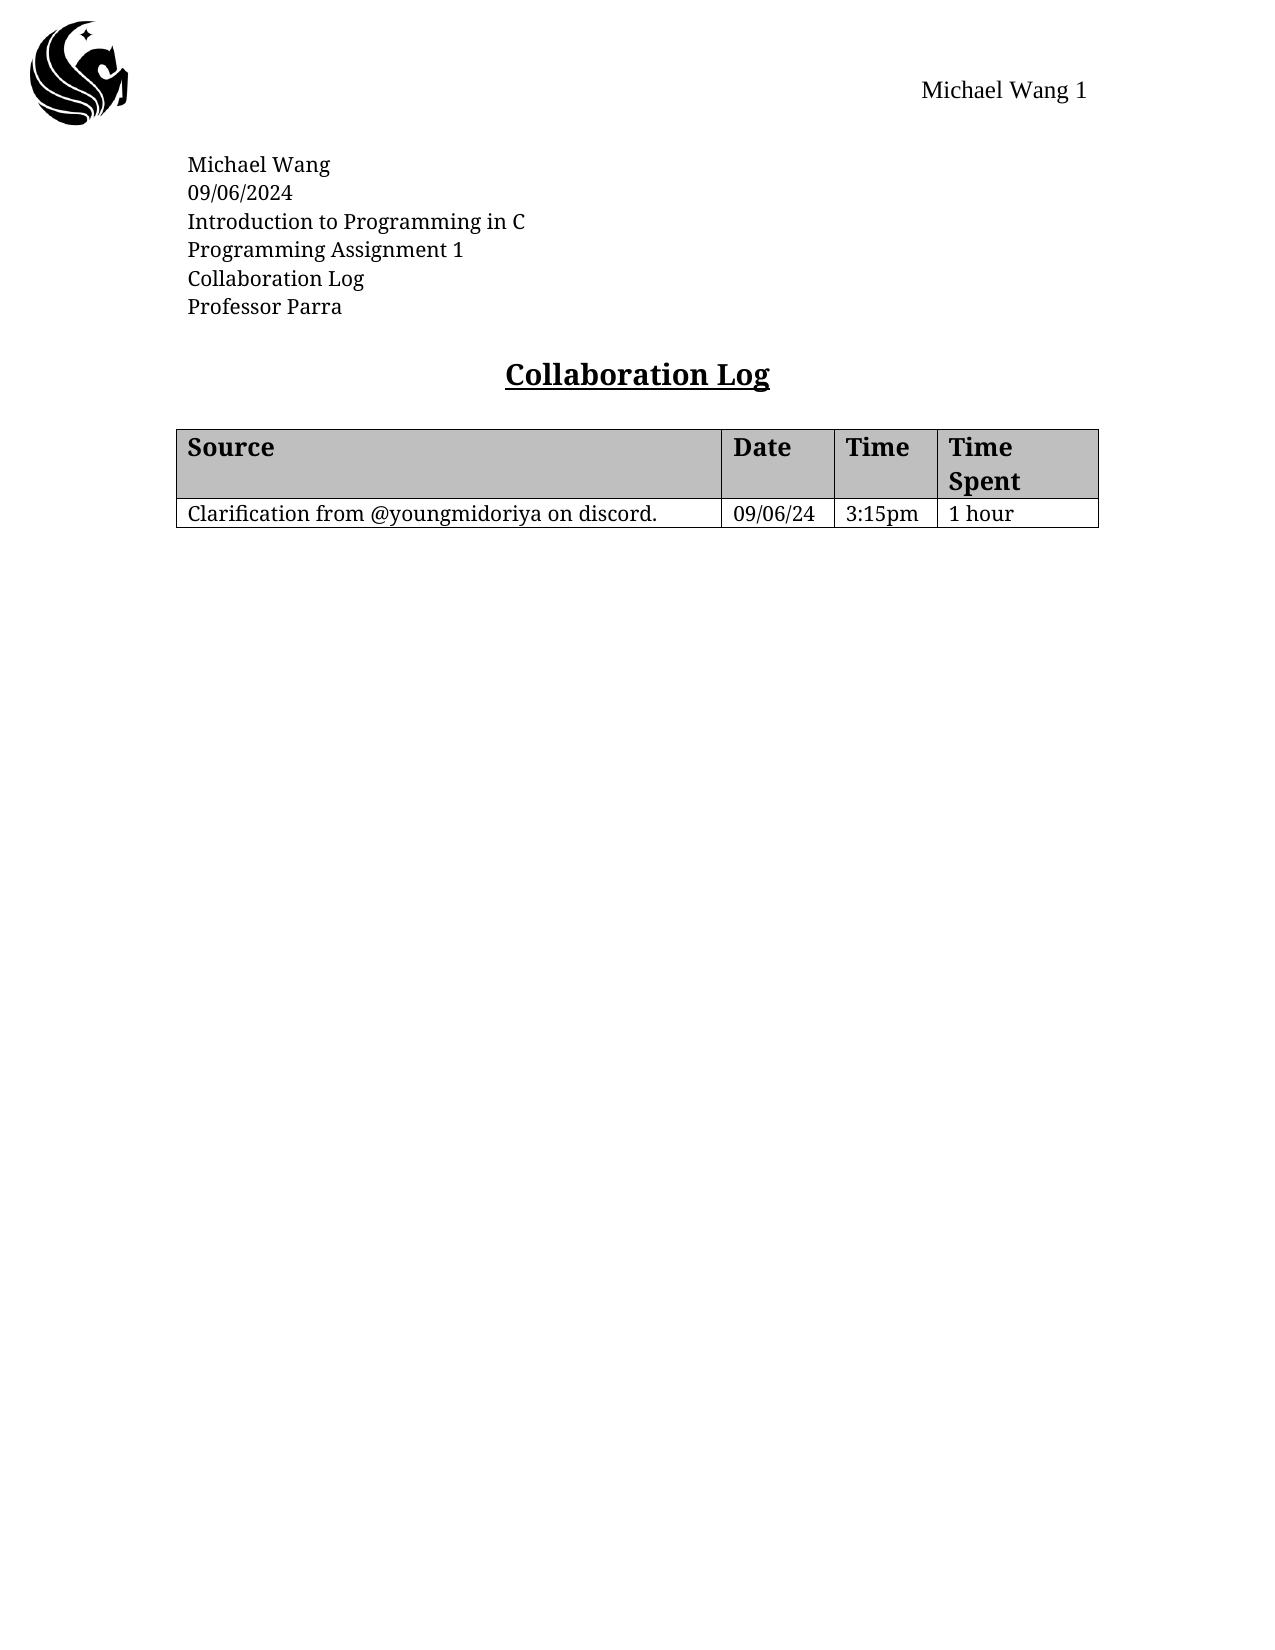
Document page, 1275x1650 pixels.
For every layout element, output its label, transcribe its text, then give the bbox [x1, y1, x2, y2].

text Introduction to Programming in C [187, 207, 1087, 235]
table_cell 1 hour [938, 499, 1098, 527]
table_header Date [722, 430, 834, 498]
table_cell 3:15pm [835, 499, 937, 527]
text Collaboration Log [187, 355, 1087, 394]
text Collaboration Log [187, 264, 1087, 292]
text Professor Parra [187, 292, 1087, 321]
text Michael Wang [187, 150, 1087, 178]
text 09/06/2024 [187, 178, 1087, 207]
table_cell Clarification from @youngmidoriya on discord. [177, 499, 721, 527]
table_header Time [835, 430, 937, 498]
text Programming Assignment 1 [187, 235, 1087, 264]
table_cell 09/06/24 [722, 499, 834, 527]
picture [22, 16, 135, 130]
table_header Source [177, 430, 721, 498]
table_header Time Spent [938, 430, 1098, 498]
